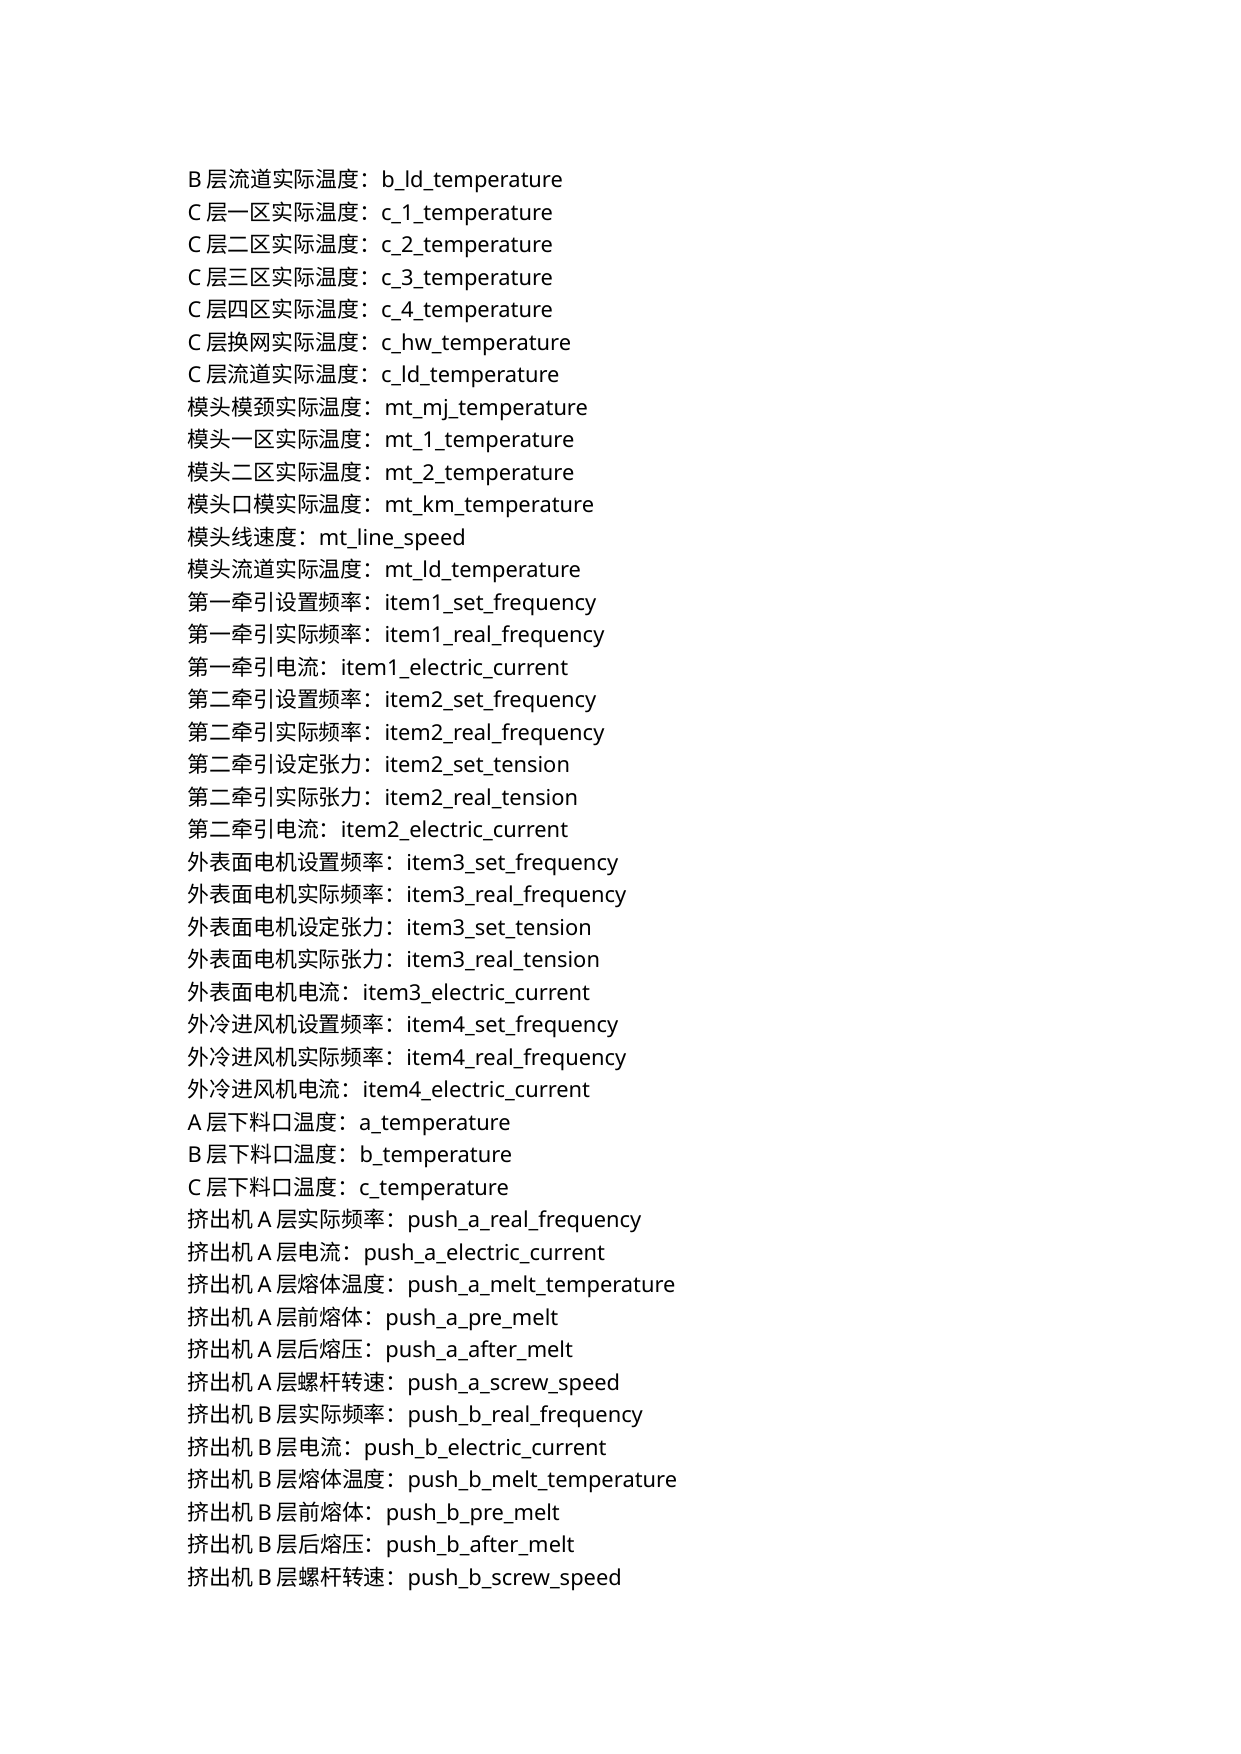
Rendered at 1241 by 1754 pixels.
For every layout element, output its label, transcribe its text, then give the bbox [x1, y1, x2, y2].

text 模头二区实际温度：mt_2_temperature [187, 454, 1053, 487]
text C层三区实际温度：c_3_temperature [187, 259, 1053, 292]
text 模头模颈实际温度：mt_mj_temperature [187, 389, 1053, 422]
text 第一牵引设置频率：item1_set_frequency [187, 584, 1053, 617]
text 挤出机B层实际频率：push_b_real_frequency [187, 1397, 1053, 1429]
text 挤出机A层电流：push_a_electric_current [187, 1234, 1053, 1267]
text 第一牵引实际频率：item1_real_frequency [187, 617, 1053, 649]
text 模头口模实际温度：mt_km_temperature [187, 487, 1053, 519]
text 挤出机A层前熔体：push_a_pre_melt [187, 1299, 1053, 1332]
text 第二牵引实际频率：item2_real_frequency [187, 714, 1053, 747]
text 挤出机A层螺杆转速：push_a_screw_speed [187, 1364, 1053, 1397]
text B层下料口温度：b_temperature [187, 1137, 1053, 1169]
text 挤出机B层熔体温度：push_b_melt_temperature [187, 1462, 1053, 1494]
text 挤出机A层后熔压：push_a_after_melt [187, 1332, 1053, 1364]
text 外表面电机实际张力：item3_real_tension [187, 942, 1053, 974]
text 外表面电机设定张力：item3_set_tension [187, 909, 1053, 942]
text 外表面电机设置频率：item3_set_frequency [187, 844, 1053, 877]
text 第二牵引设置频率：item2_set_frequency [187, 682, 1053, 714]
text C层二区实际温度：c_2_temperature [187, 227, 1053, 259]
text 外冷进风机设置频率：item4_set_frequency [187, 1007, 1053, 1039]
text 挤出机B层前熔体：push_b_pre_melt [187, 1494, 1053, 1527]
text C层一区实际温度：c_1_temperature [187, 194, 1053, 227]
text C层流道实际温度：c_ld_temperature [187, 357, 1053, 389]
text 外表面电机实际频率：item3_real_frequency [187, 877, 1053, 909]
text 模头一区实际温度：mt_1_temperature [187, 422, 1053, 454]
text 第一牵引电流：item1_electric_current [187, 649, 1053, 682]
text B层流道实际温度：b_ld_temperature [187, 162, 1053, 194]
text 挤出机B层电流：push_b_electric_current [187, 1429, 1053, 1462]
text 挤出机A层实际频率：push_a_real_frequency [187, 1202, 1053, 1234]
text 第二牵引设定张力：item2_set_tension [187, 747, 1053, 779]
text 第二牵引电流：item2_electric_current [187, 812, 1053, 844]
text 挤出机A层熔体温度：push_a_melt_temperature [187, 1267, 1053, 1299]
text C层下料口温度：c_temperature [187, 1169, 1053, 1202]
text 挤出机B层后熔压：push_b_after_melt [187, 1527, 1053, 1559]
text 第二牵引实际张力：item2_real_tension [187, 779, 1053, 812]
text 挤出机B层螺杆转速：push_b_screw_speed [187, 1559, 1053, 1592]
text 外表面电机电流：item3_electric_current [187, 974, 1053, 1007]
text C层四区实际温度：c_4_temperature [187, 292, 1053, 324]
text 模头线速度：mt_line_speed [187, 519, 1053, 552]
text A层下料口温度：a_temperature [187, 1104, 1053, 1137]
text 模头流道实际温度：mt_ld_temperature [187, 552, 1053, 584]
text 外冷进风机电流：item4_electric_current [187, 1072, 1053, 1104]
text C层换网实际温度：c_hw_temperature [187, 324, 1053, 357]
text 外冷进风机实际频率：item4_real_frequency [187, 1039, 1053, 1072]
